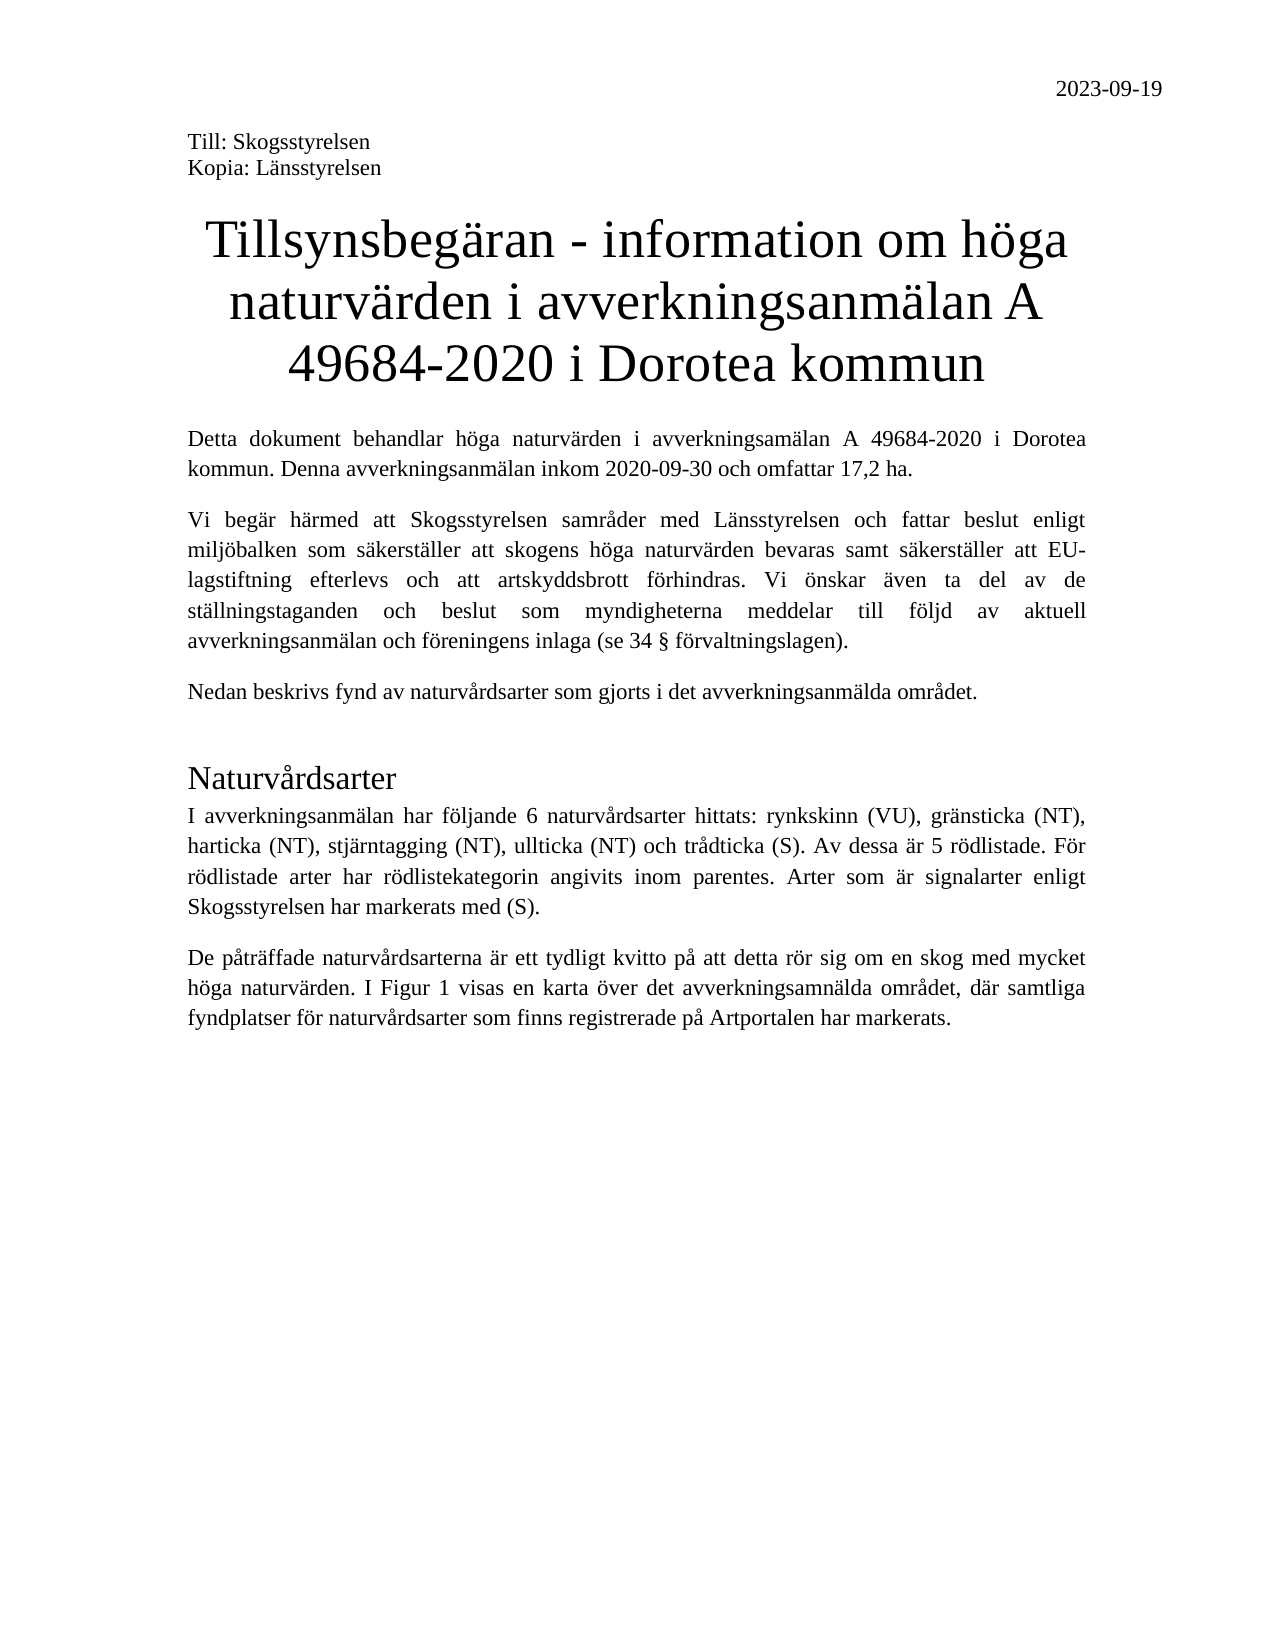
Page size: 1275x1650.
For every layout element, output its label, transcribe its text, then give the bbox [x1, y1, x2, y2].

text Nedan beskrivs fynd av naturvårdsarter som gjorts i det avverkningsanmälda området. [187, 678, 1087, 704]
text Detta dokument behandlar höga naturvärden i avverkningsamälan A 49684-2020 i Dorotea kommun. Denna avverkningsanmälan inkom 2020-09-30 och omfattar 17,2 ha. [187, 425, 1087, 481]
text De påträffade naturvårdsarterna är ett tydligt kvitto på att detta rör sig om en skog med mycket höga naturvärden. I Figur 1 visas en karta över det avverkningsamnälda området, där samtliga fyndplatser för naturvårdsarter som finns registrerade på Artportalen har markerats. [187, 944, 1087, 1031]
text I avverkningsanmälan har följande 6 naturvårdsarter hittats: rynkskinn (VU), gränsticka (NT), harticka (NT), stjärntagging (NT), ullticka (NT) och trådticka (S). Av dessa är 5 rödlistade. För rödlistade arter har rödlistekategorin angivits inom parentes. Arter som är signalarter enligt Skogsstyrelsen har markerats med (S). [187, 802, 1087, 919]
subtitle Naturvårdsarter [187, 758, 1087, 797]
title Tillsynsbegäran - information om höga naturvärden i avverkningsanmälan A 49684-2020 i Dorotea kommun [187, 207, 1087, 394]
text Vi begär härmed att Skogsstyrelsen samråder med Länsstyrelsen och fattar beslut enligt miljöbalken som säkerställer att skogens höga naturvärden bevaras samt säkerställer att EU-lagstiftning efterlevs och att artskyddsbrott förhindras. Vi önskar även ta del av de ställningstaganden och beslut som myndigheterna meddelar till följd av aktuell avverkningsanmälan och föreningens inlaga (se 34 § förvaltningslagen). [187, 506, 1087, 653]
